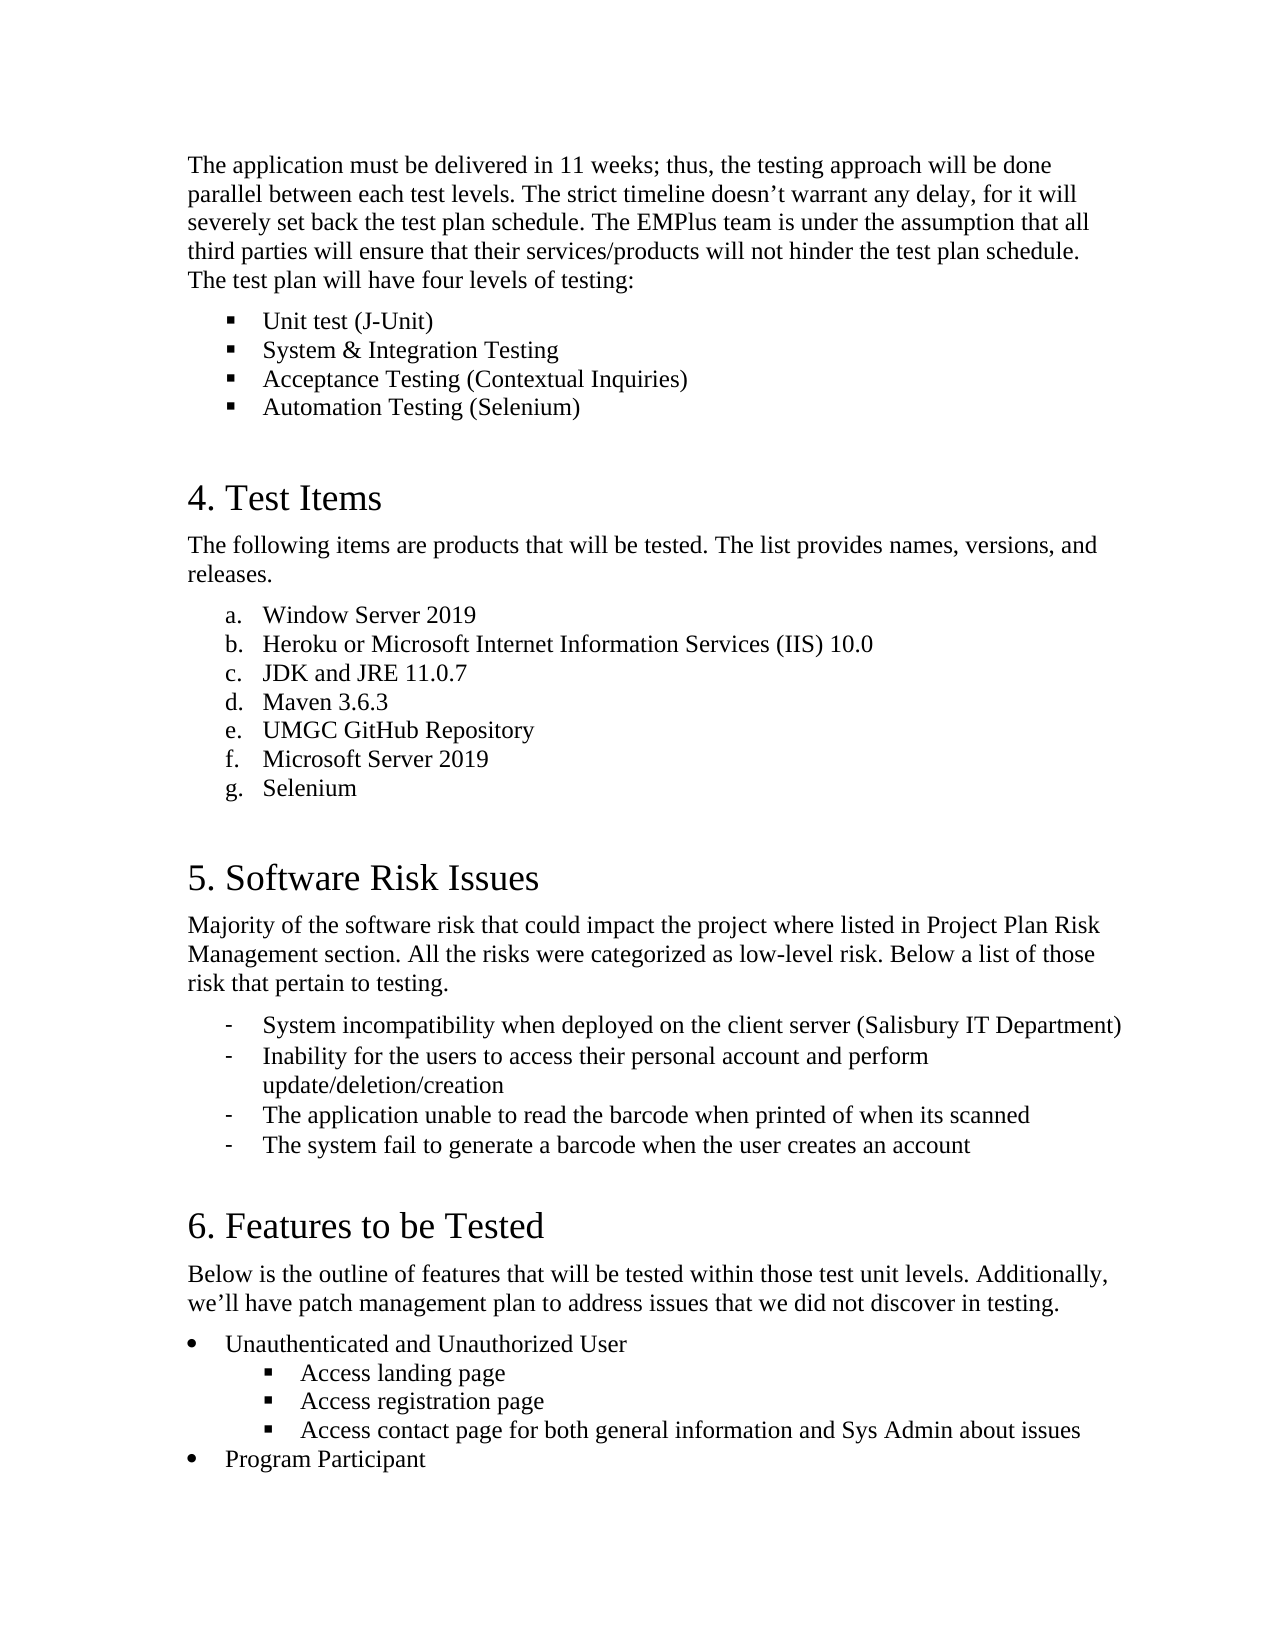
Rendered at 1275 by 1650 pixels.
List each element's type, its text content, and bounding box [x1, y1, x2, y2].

list Access landing page [262, 1358, 1125, 1386]
list Unit test (J-Unit) [225, 306, 1125, 335]
list Features to be Tested [187, 1203, 1125, 1246]
list Heroku or Microsoft Internet Information Services (IIS) 10.0 [225, 629, 1125, 658]
list System incompatibility when deployed on the client server (Salisbury IT Department) [225, 1009, 1125, 1040]
text The application must be delivered in 11 weeks; thus, the testing approach will be done parallel between each test levels. The strict timeline doesn’t warrant any delay, for it will severely set back the test plan schedule. The EMPlus team is under the assumption that all third parties will ensure that their services/products will not hinder the test plan schedule. The test plan will have four levels of testing: [187, 150, 1125, 294]
list Test Items [187, 475, 1125, 518]
list JDK and JRE 11.0.7 [225, 658, 1125, 687]
list Unauthenticated and Unauthorized User [187, 1329, 1125, 1358]
list The system fail to generate a barcode when the user creates an account [225, 1129, 1125, 1160]
text Majority of the software risk that could impact the project where listed in Project Plan Risk Management section. All the risks were categorized as low-level risk. Below a list of those risk that pertain to testing. [187, 911, 1125, 997]
text The following items are products that will be tested. The list provides names, versions, and releases. [187, 531, 1125, 588]
list Selenium [225, 773, 1125, 802]
list System & Integration Testing [225, 335, 1125, 364]
list Microsoft Server 2019 [225, 744, 1125, 773]
list Software Risk Issues [187, 855, 1125, 898]
list UMGC GitHub Repository [225, 716, 1125, 744]
list The application unable to read the barcode when printed of when its scanned [225, 1099, 1125, 1129]
list Acceptance Testing (Contextual Inquiries) [225, 364, 1125, 392]
list Program Participant [187, 1444, 1125, 1473]
list Maven 3.6.3 [225, 687, 1125, 716]
list Access contact page for both general information and Sys Admin about issues [262, 1415, 1125, 1444]
text Below is the outline of features that will be tested within those test unit levels. Additionally, we’ll have patch management plan to address issues that we did not discover in testing. [187, 1259, 1125, 1316]
list Window Server 2019 [225, 601, 1125, 629]
list Inability for the users to access their personal account and perform update/deletion/creation [225, 1040, 1125, 1099]
list Access registration page [262, 1386, 1125, 1415]
list Automation Testing (Selenium) [225, 392, 1125, 421]
